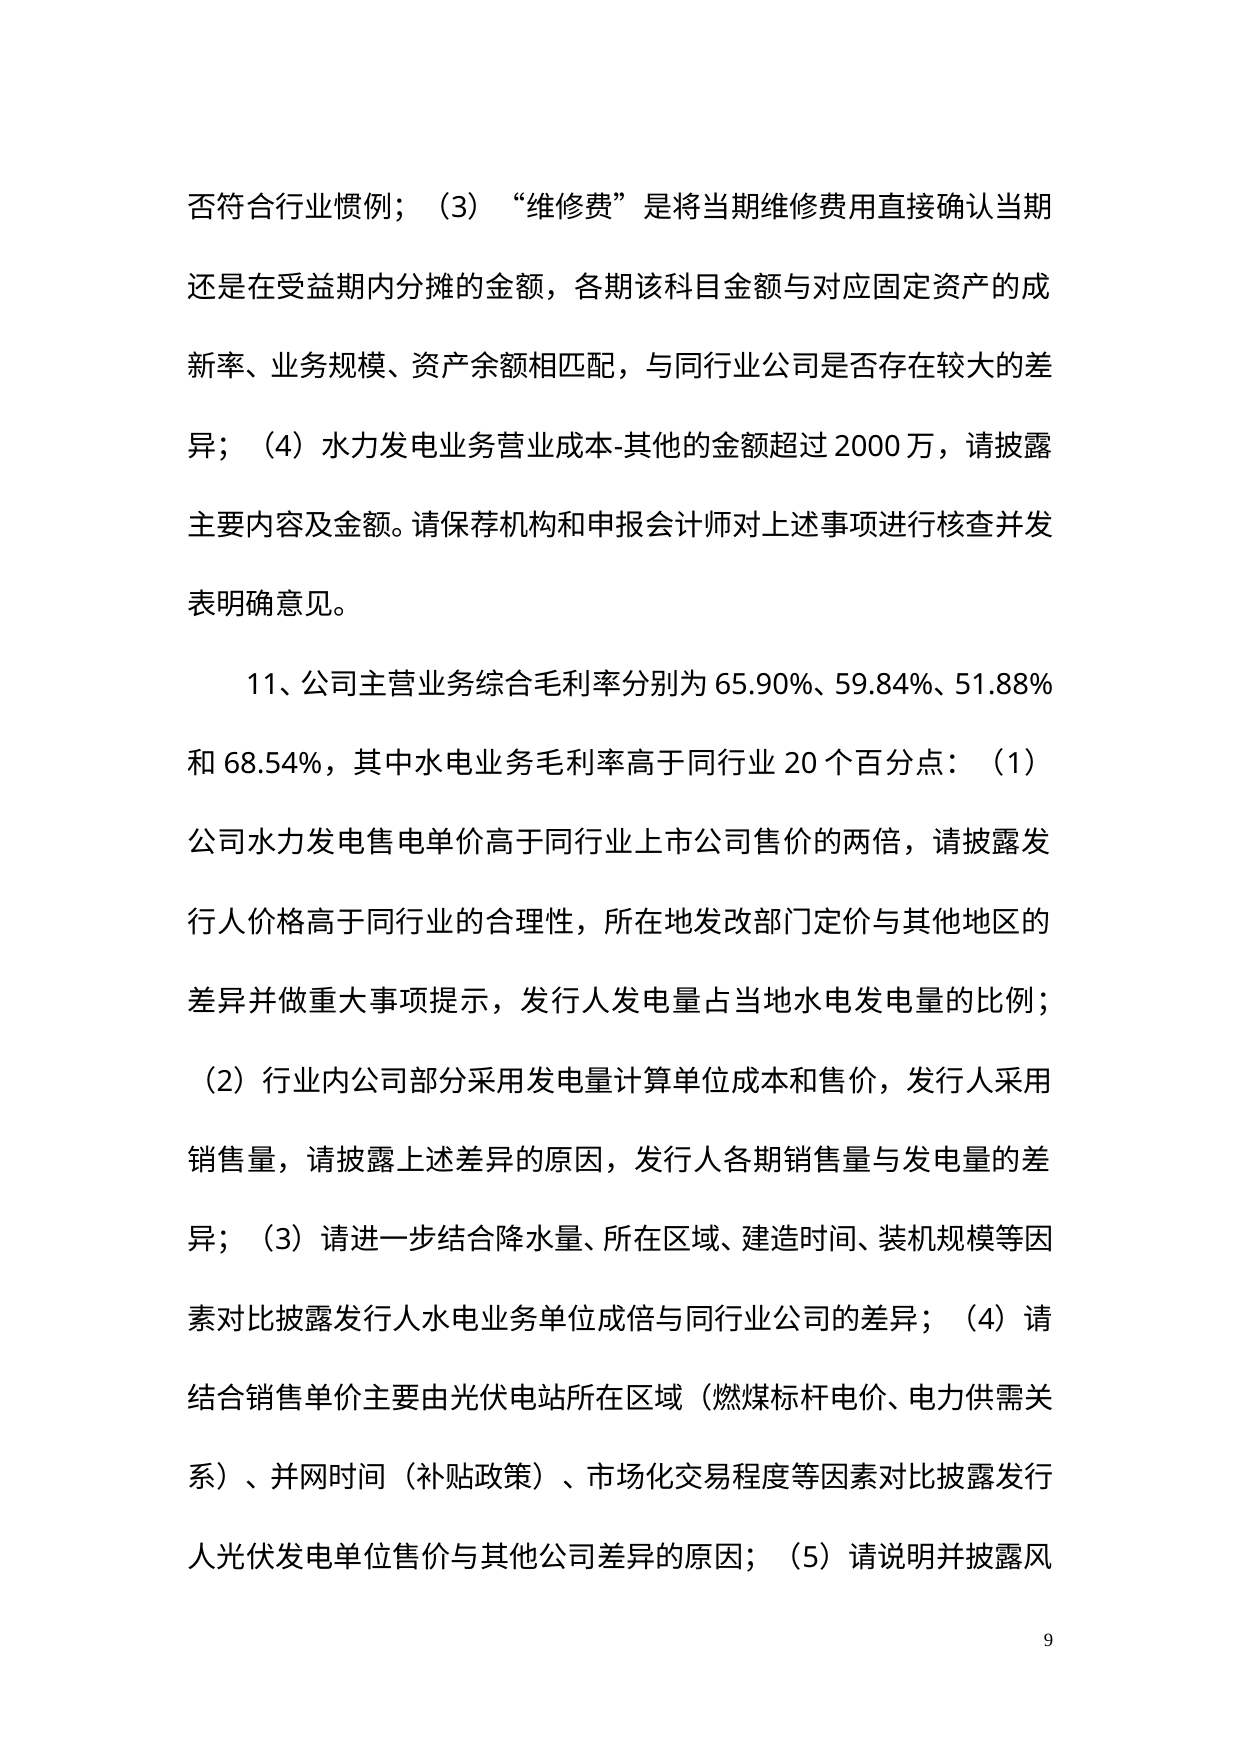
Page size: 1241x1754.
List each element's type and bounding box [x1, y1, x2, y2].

list [187, 166, 1053, 880]
list [187, 880, 1053, 1594]
